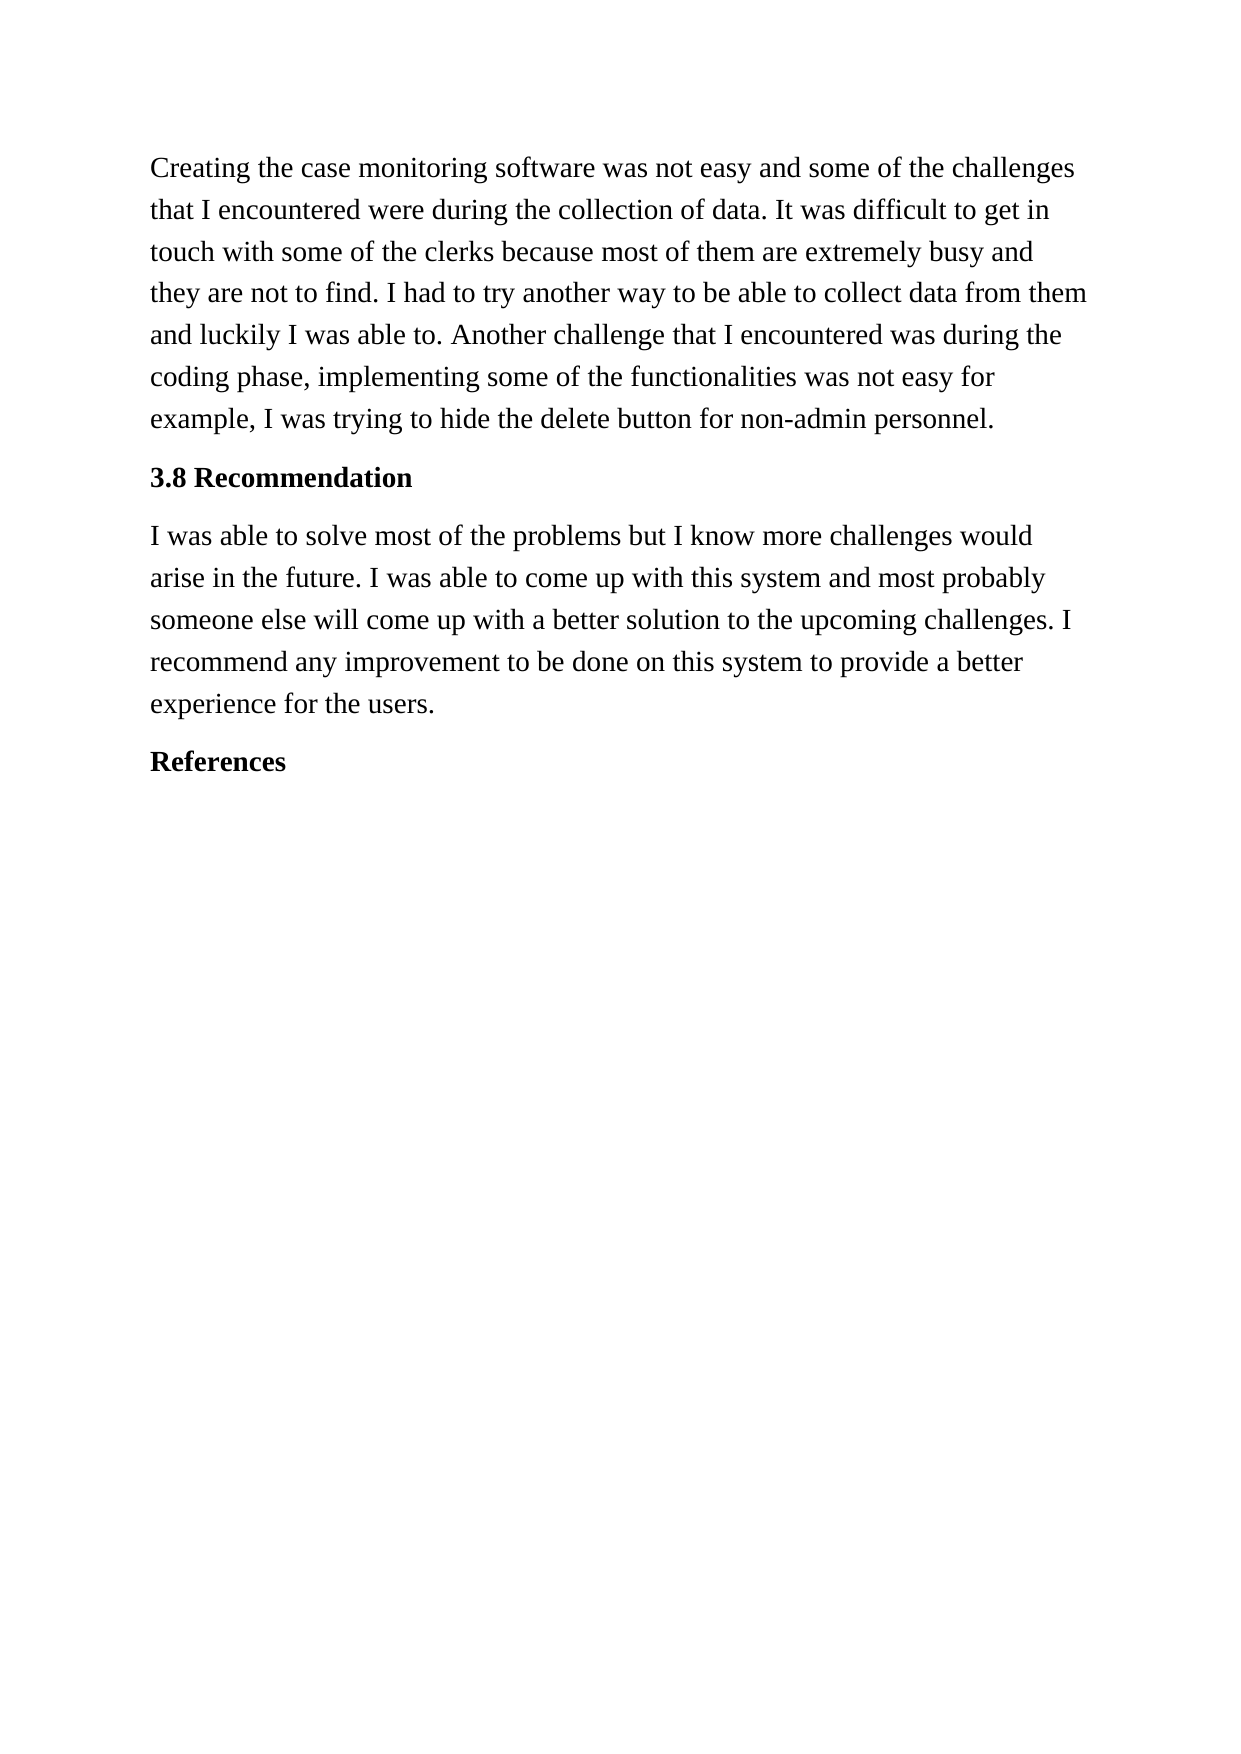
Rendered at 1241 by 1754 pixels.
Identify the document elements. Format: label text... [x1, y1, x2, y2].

text References [150, 744, 1090, 778]
text I was able to solve most of the problems but I know more challenges would arise in the future. I was able to come up with this system and most probably someone else will come up with a better solution to the upcoming challenges. I recommend any improvement to be done on this system to provide a better experience for the users. [150, 518, 1090, 719]
text Creating the case monitoring software was not easy and some of the challenges that I encountered were during the collection of data. It was difficult to get in touch with some of the clerks because most of them are extremely busy and they are not to find. I had to try another way to be able to collect data from them and luckily I was able to. Another challenge that I encountered was during the coding phase, implementing some of the functionalities was not easy for example, I was trying to hide the delete button for non-admin personnel. [150, 150, 1090, 435]
text 3.8 Recommendation [150, 460, 1090, 493]
